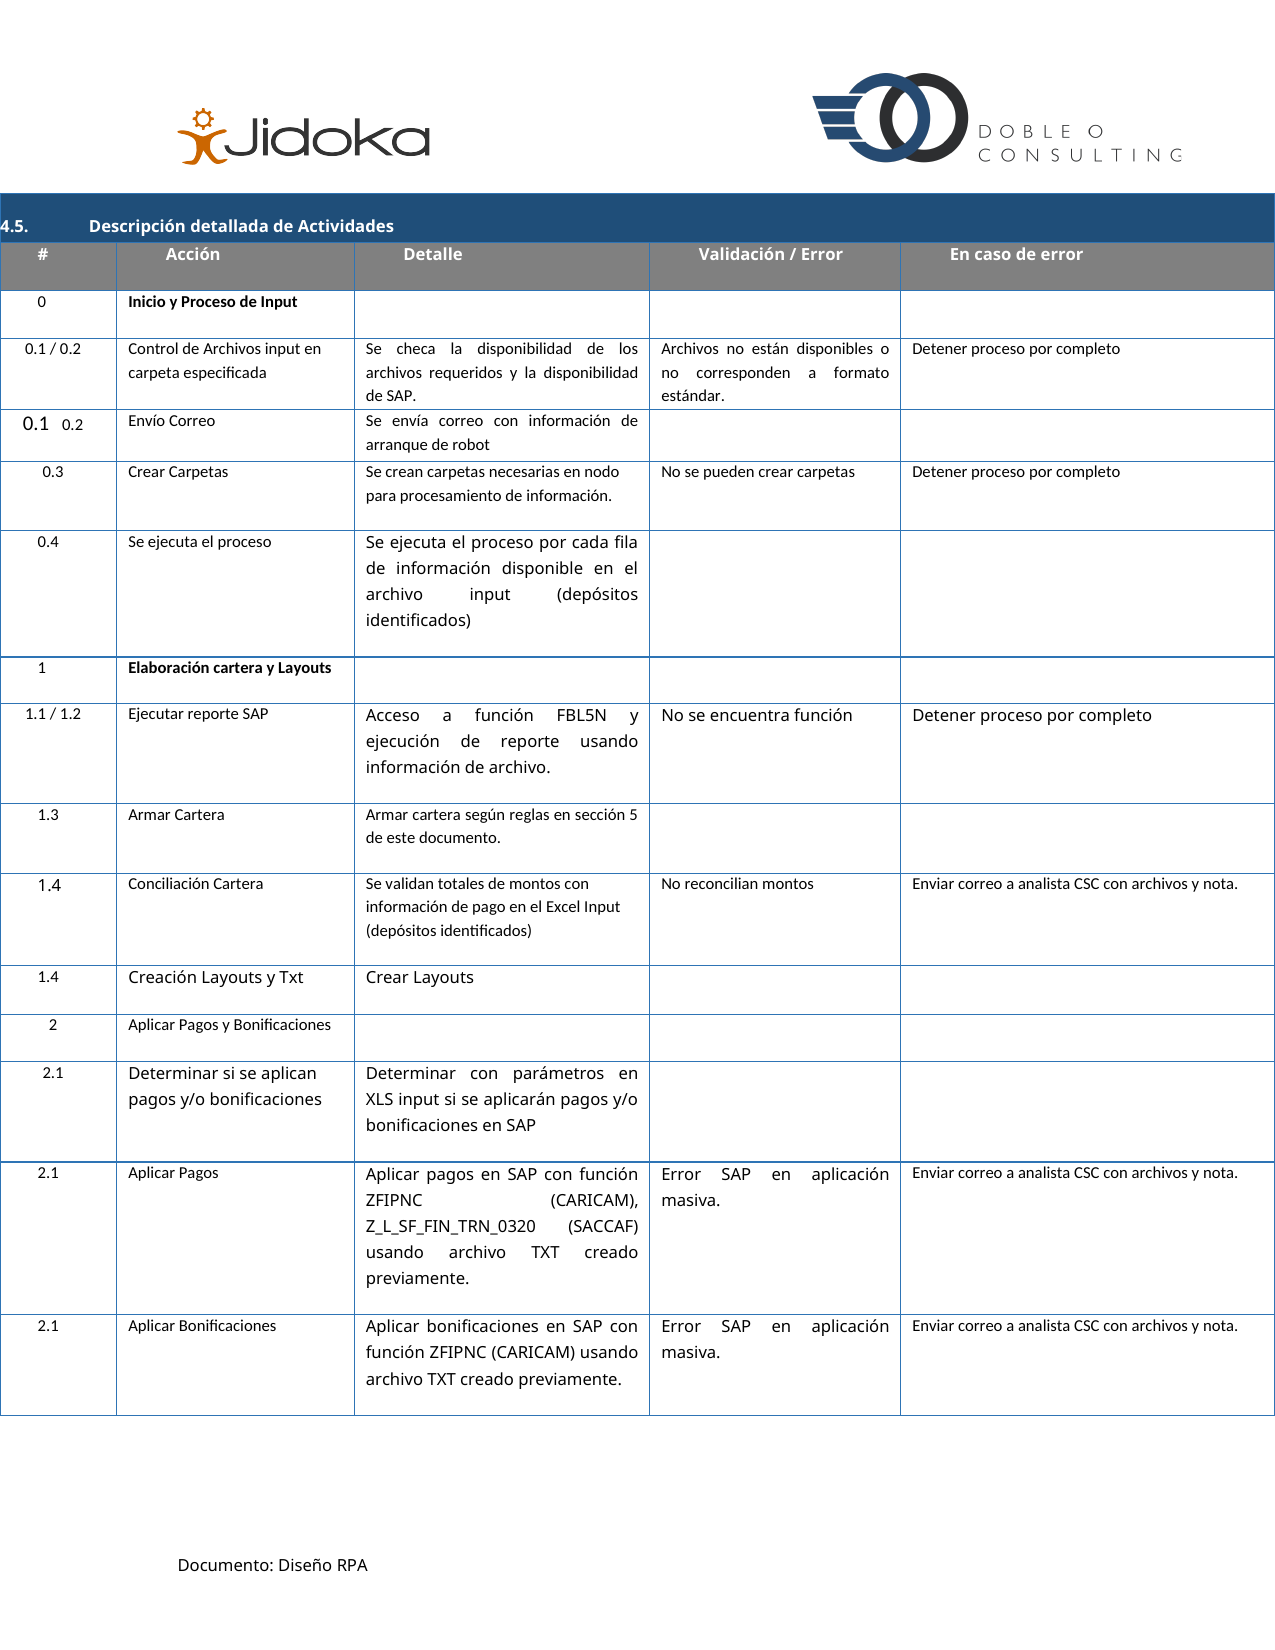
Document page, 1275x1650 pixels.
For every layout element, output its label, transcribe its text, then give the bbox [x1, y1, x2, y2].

table_cell 2.1 [1, 1062, 116, 1161]
table_cell Detalle [355, 243, 649, 290]
table_cell 2 [1, 1015, 116, 1061]
table_cell Enviar correo a analista CSC con archivos y nota. [901, 1163, 1274, 1314]
table_cell Se checa la disponibilidad de los archivos requeridos y la disponibilidad de SAP. [355, 339, 649, 409]
picture [812, 73, 1182, 165]
table_cell [901, 804, 1274, 872]
table_cell [901, 966, 1274, 1013]
table_cell Detener proceso por completo [901, 462, 1274, 530]
table_cell 0.4 [1, 531, 116, 656]
table_cell [650, 531, 900, 656]
table_cell Enviar correo a analista CSC con archivos y nota. [901, 874, 1274, 965]
table_cell Detener proceso por completo [901, 704, 1274, 803]
table_cell Archivos no están disponibles o no corresponden a formato estándar. [650, 339, 900, 409]
table_header Descripción detallada de Actividades [1, 194, 1274, 242]
table_cell No se pueden crear carpetas [650, 462, 900, 530]
table_cell Validación / Error [650, 243, 900, 290]
table_cell 0.3 [1, 462, 116, 530]
table_cell [650, 410, 900, 461]
table_cell [901, 531, 1274, 656]
table_cell Creación Layouts y Txt [117, 966, 354, 1013]
table_cell # [1, 243, 116, 290]
table_cell 0.2 [1, 410, 116, 461]
table_cell No se encuentra función [650, 704, 900, 803]
table_cell [901, 1015, 1274, 1061]
table_cell 1.4 [1, 874, 116, 965]
table_cell Aplicar Pagos y Bonificaciones [117, 1015, 354, 1061]
table_cell 0 [1, 291, 116, 337]
table_cell Armar Cartera [117, 804, 354, 872]
table_cell Inicio y Proceso de Input [117, 291, 354, 337]
table_cell Determinar si se aplican pagos y/o bonificaciones [117, 1062, 354, 1161]
table_cell [901, 410, 1274, 461]
table_cell 2.1 [1, 1163, 116, 1314]
table_cell En caso de error [901, 243, 1274, 290]
table_cell [355, 1015, 649, 1061]
table_cell Armar cartera según reglas en sección 5 de este documento. [355, 804, 649, 872]
table_cell [650, 658, 900, 702]
table_cell [355, 658, 649, 702]
table_cell 1.4 [1, 966, 116, 1013]
table_cell Aplicar pagos en SAP con función ZFIPNC (CARICAM), Z_L_SF_FIN_TRN_0320 (SACCAF) usando archivo TXT creado previamente. [355, 1163, 649, 1314]
table_cell Aplicar Bonificaciones [117, 1315, 354, 1414]
table_cell Se ejecuta el proceso [117, 531, 354, 656]
table_cell [355, 291, 649, 337]
table_cell Elaboración cartera y Layouts [117, 658, 354, 702]
table_cell Acción [117, 243, 354, 290]
table_cell Se ejecuta el proceso por cada fila de información disponible en el archivo input (depósitos identificados) [355, 531, 649, 656]
table_cell Detener proceso por completo [901, 339, 1274, 409]
table_cell [650, 1015, 900, 1061]
table_cell Se validan totales de montos con información de pago en el Excel Input (depósitos identificados) [355, 874, 649, 965]
table_cell 1 [1, 658, 116, 702]
table_cell Crear Carpetas [117, 462, 354, 530]
table_cell Determinar con parámetros en XLS input si se aplicarán pagos y/o bonificaciones en SAP [355, 1062, 649, 1161]
table_cell Se envía correo con información de arranque de robot [355, 410, 649, 461]
table_cell Control de Archivos input en carpeta especificada [117, 339, 354, 409]
table_cell Error SAP en aplicación masiva. [650, 1163, 900, 1314]
table_cell Conciliación Cartera [117, 874, 354, 965]
table_cell [650, 291, 900, 337]
table_cell Ejecutar reporte SAP [117, 704, 354, 803]
table_cell [901, 658, 1274, 702]
table_cell Enviar correo a analista CSC con archivos y nota. [901, 1315, 1274, 1414]
table_cell [901, 1062, 1274, 1161]
table_cell 1.1 / 1.2 [1, 704, 116, 803]
table_cell 1.3 [1, 804, 116, 872]
table_cell [650, 1062, 900, 1161]
table_cell 2.1 [1, 1315, 116, 1414]
table_cell Se crean carpetas necesarias en nodo para procesamiento de información. [355, 462, 649, 530]
table_cell Acceso a función FBL5N y ejecución de reporte usando información de archivo. [355, 704, 649, 803]
table_cell Aplicar bonificaciones en SAP con función ZFIPNC (CARICAM) usando archivo TXT creado previamente. [355, 1315, 649, 1414]
table_cell Aplicar Pagos [117, 1163, 354, 1314]
table_cell [650, 966, 900, 1013]
table_cell 0.1 / 0.2 [1, 339, 116, 409]
table_cell Envío Correo [117, 410, 354, 461]
table_cell No reconcilian montos [650, 874, 900, 965]
table_cell Error SAP en aplicación masiva. [650, 1315, 900, 1414]
table_cell [901, 291, 1274, 337]
picture [177, 108, 430, 165]
table_cell [650, 804, 900, 872]
table_cell Crear Layouts [355, 966, 649, 1013]
